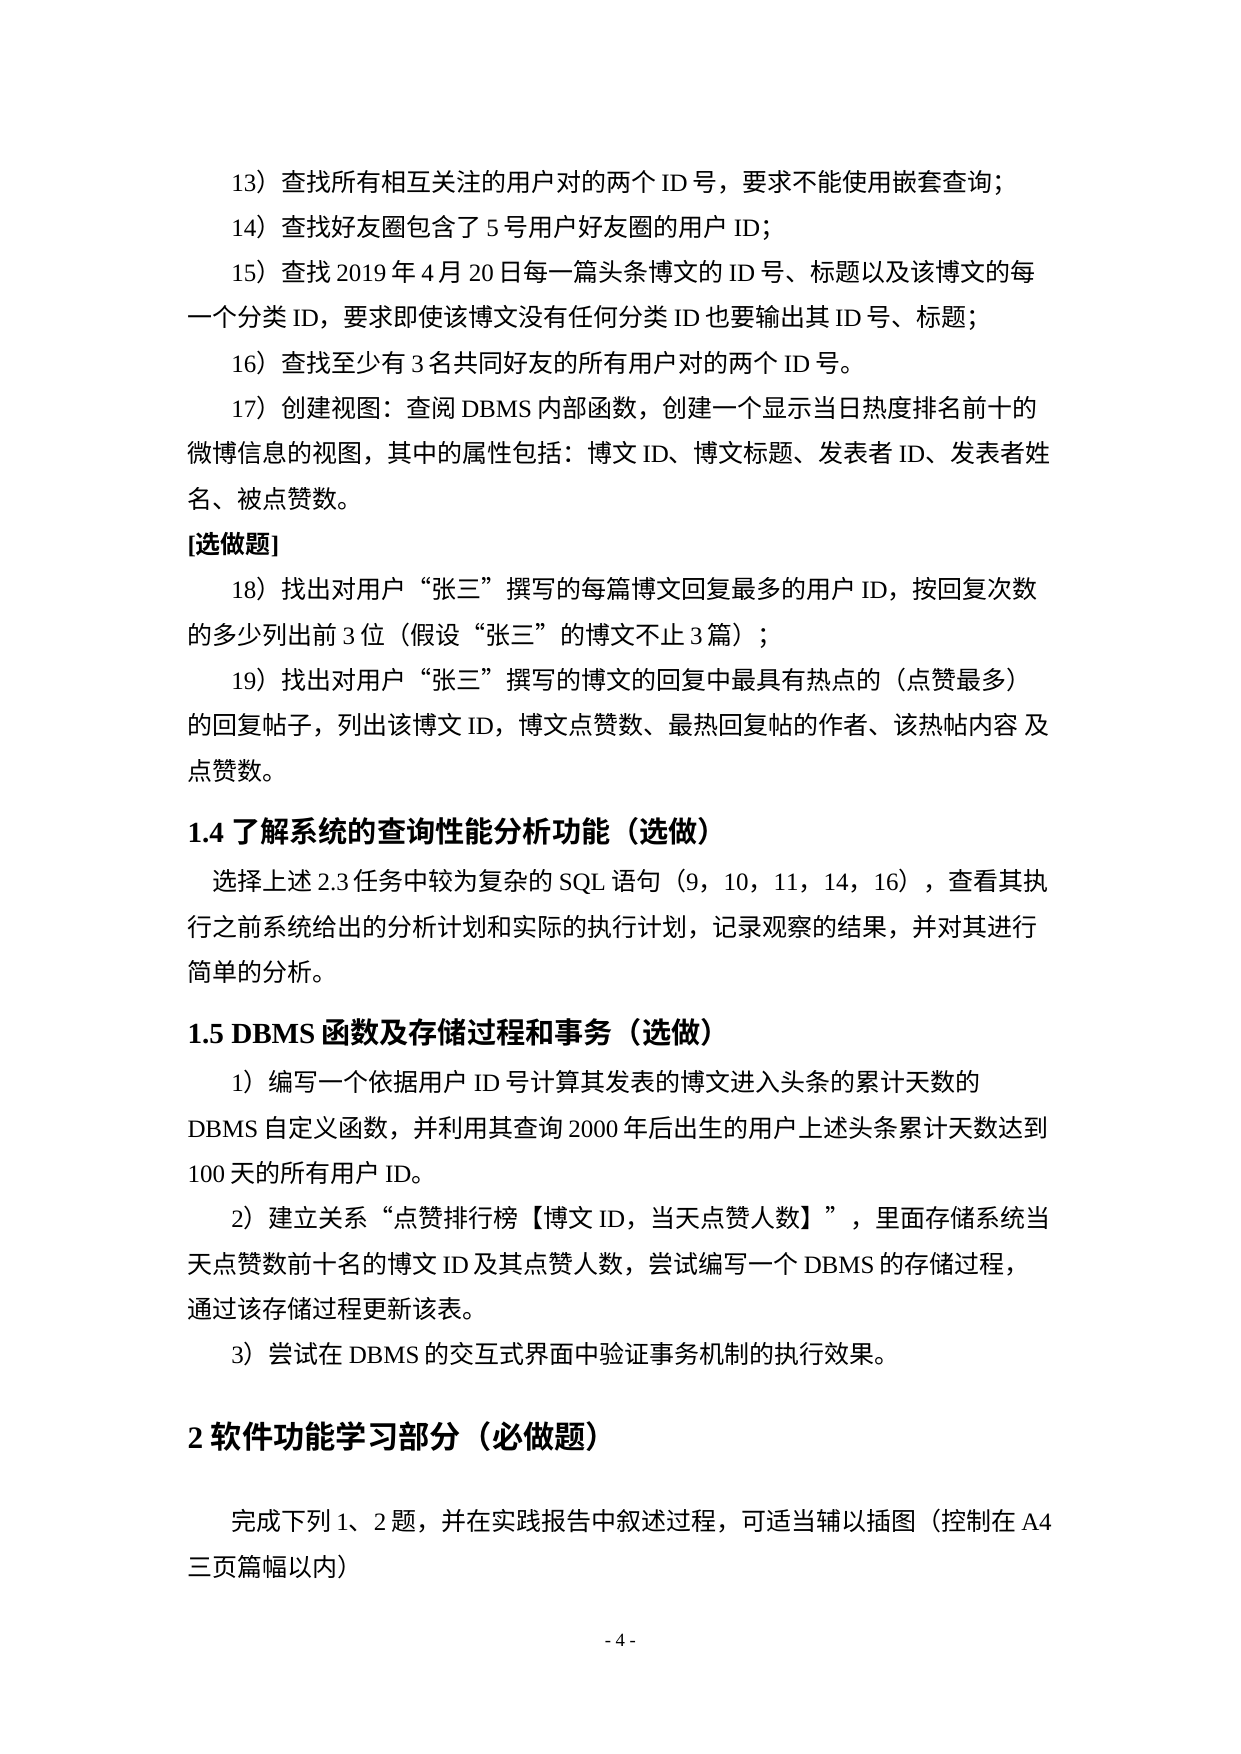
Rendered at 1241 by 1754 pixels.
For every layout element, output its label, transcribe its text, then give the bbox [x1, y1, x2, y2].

text 1）编写一个依据用户ID号计算其发表的博文进入头条的累计天数的DBMS自定义函数，并利用其查询2000年后出生的用户上述头条累计天数达到100天的所有用户ID。 [187, 1063, 1053, 1190]
text 15）查找2019年4月20日每一篇头条博文的ID号、标题以及该博文的每一个分类ID，要求即使该博文没有任何分类ID也要输出其ID号、标题； [187, 253, 1053, 334]
text 1.5 DBMS函数及存储过程和事务（选做） [187, 1010, 1053, 1052]
text 13）查找所有相互关注的用户对的两个ID号，要求不能使用嵌套查询； [187, 162, 1053, 198]
text 2 软件功能学习部分（必做题） [187, 1413, 1053, 1458]
text 17）创建视图：查阅DBMS内部函数，创建一个显示当日热度排名前十的微博信息的视图，其中的属性包括：博文ID、博文标题、发表者ID、发表者姓名、被点赞数。 [187, 388, 1053, 515]
text 1.4 了解系统的查询性能分析功能（选做） [187, 809, 1053, 851]
text 18）找出对用户“张三”撰写的每篇博文回复最多的用户ID，按回复次数的多少列出前3位（假设“张三”的博文不止3篇）； [187, 570, 1053, 651]
text 选择上述2.3任务中较为复杂的SQL语句（9，10，11，14，16），查看其执行之前系统给出的分析计划和实际的执行计划，记录观察的结果，并对其进行简单的分析。 [187, 862, 1053, 988]
text 3）尝试在DBMS的交互式界面中验证事务机制的执行效果。 [187, 1335, 1053, 1371]
text [选做题] [187, 524, 1053, 561]
text 完成下列1、2题，并在实践报告中叙述过程，可适当辅以插图（控制在A4三页篇幅以内） [187, 1502, 1053, 1583]
text 19）找出对用户“张三”撰写的博文的回复中最具有热点的（点赞最多）的回复帖子，列出该博文ID，博文点赞数、最热回复帖的作者、该热帖内容 及 点赞数。 [187, 660, 1053, 787]
text 14）查找好友圈包含了5号用户好友圈的用户ID； [187, 207, 1053, 243]
text 16）查找至少有3名共同好友的所有用户对的两个ID号。 [187, 343, 1053, 379]
text 2）建立关系“点赞排行榜【博文ID，当天点赞人数】”，里面存储系统当天点赞数前十名的博文ID及其点赞人数，尝试编写一个DBMS的存储过程，通过该存储过程更新该表。 [187, 1199, 1053, 1326]
